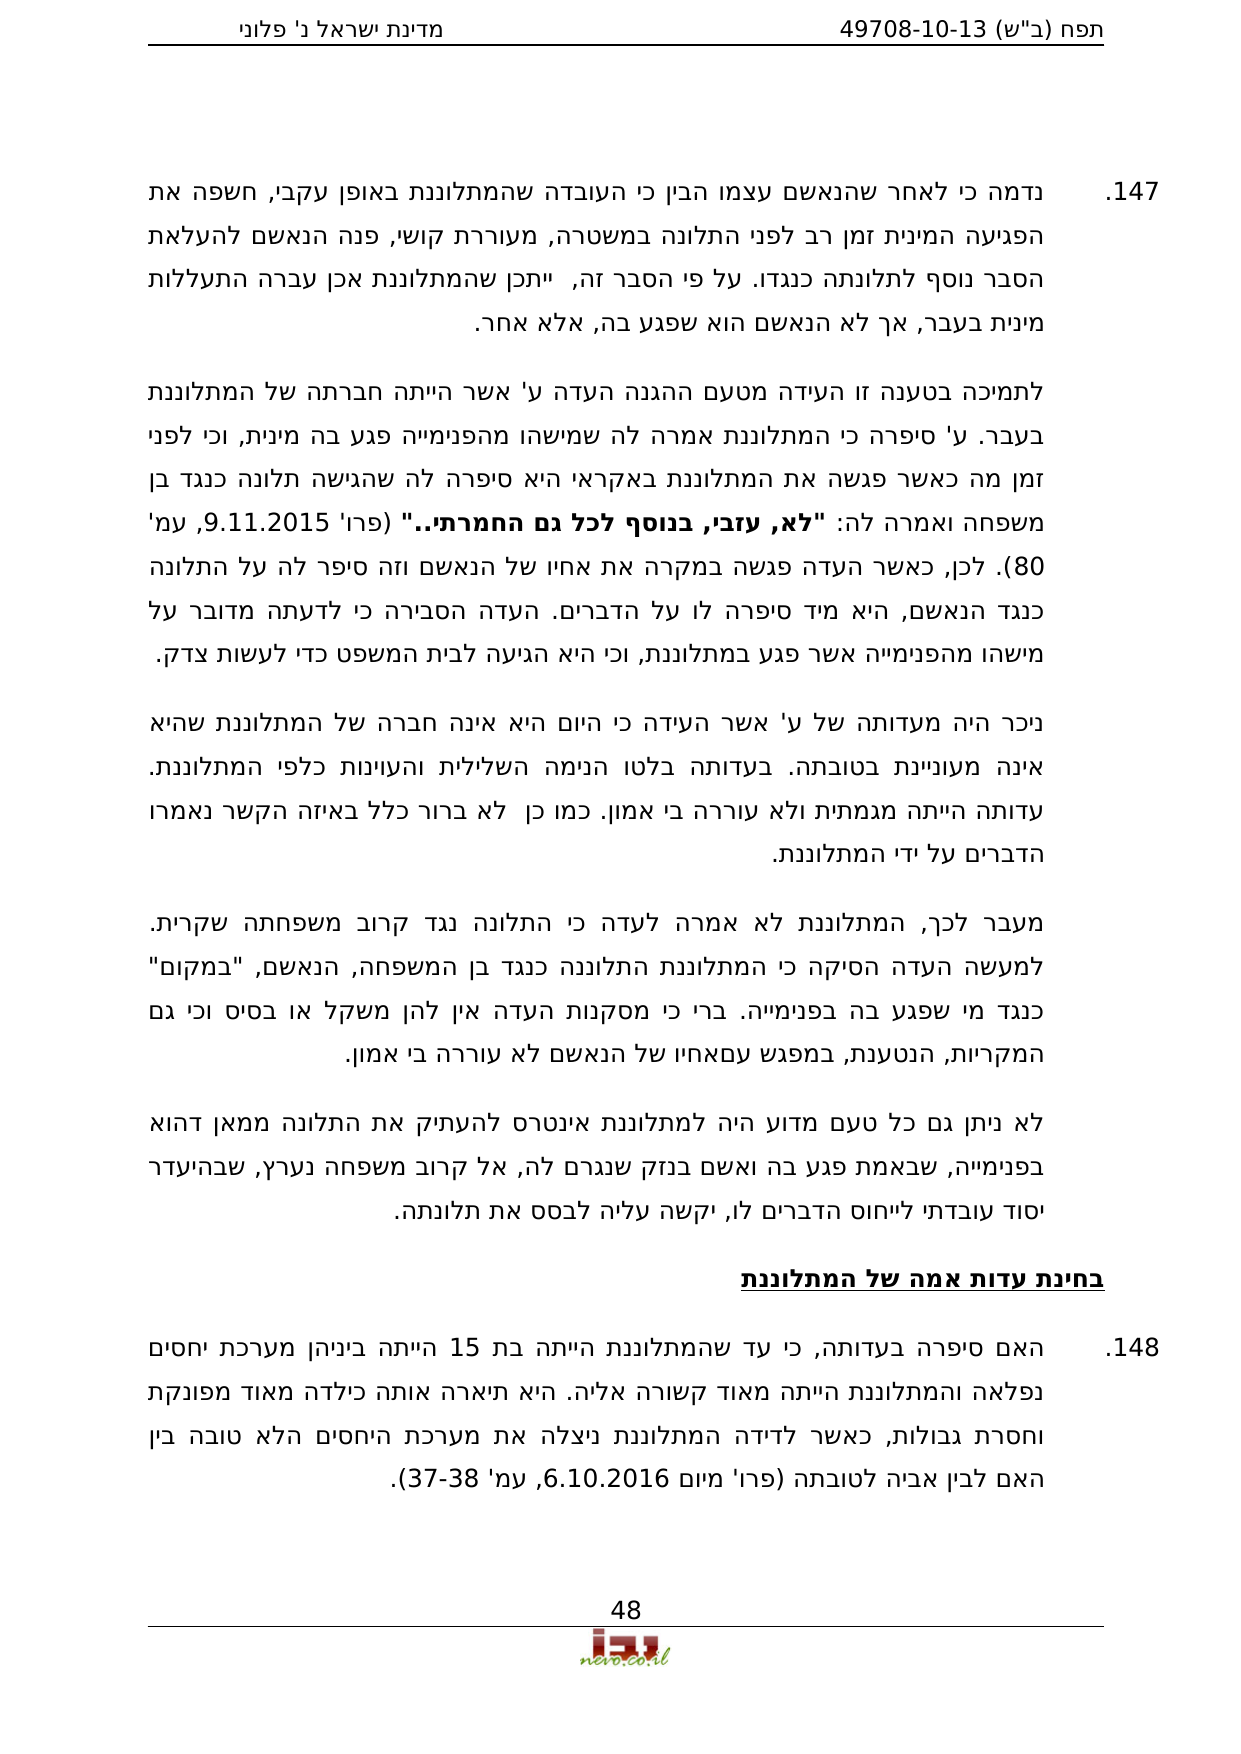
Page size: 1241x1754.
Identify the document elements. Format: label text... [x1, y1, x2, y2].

list האם סיפרה בעדותה, כי עד שהמתלוננת הייתה בת 15 הייתה ביניהן מערכת יחסים נפלאה והמתלוננת הייתה מאוד קשורה אליה. היא תיארה אותה כילדה מאוד מפונקת וחסרת גבולות, כאשר לדידה המתלוננת ניצלה את מערכת היחסים הלא טובה בין האם לבין אביה לטובתה (פרו' מיום 6.10.2016, עמ' 37-38). [148, 1333, 1104, 1494]
text לא ניתן גם כל טעם מדוע היה למתלוננת אינטרס להעתיק את התלונה ממאן דהוא בפנימייה, שבאמת פגע בה ואשם בנזק שנגרם לה, אל קרוב משפחה נערץ, שבהיעדר יסוד עובדתי לייחוס הדברים לו, יקשה עליה לבסס את תלונתה. [148, 1108, 1045, 1225]
text מעבר לכך, המתלוננת לא אמרה לעדה כי התלונה נגד קרוב משפחתה שקרית. למעשה העדה הסיקה כי המתלוננת התלוננה כנגד בן המשפחה, הנאשם, "במקום" כנגד מי שפגע בה בפנימייה. ברי כי מסקנות העדה אין להן משקל או בסיס וכי גם המקריות, הנטענת, במפגש עםאחיו של הנאשם לא עוררה בי אמון. [148, 908, 1045, 1069]
text לתמיכה בטענה זו העידה מטעם ההגנה העדה ע' אשר הייתה חברתה של המתלוננת בעבר. ע' סיפרה כי המתלוננת אמרה לה שמישהו מהפנימייה פגע בה מינית, וכי לפני זמן מה כאשר פגשה את המתלוננת באקראי היא סיפרה לה שהגישה תלונה כנגד בן משפחה ואמרה לה: "לא, עזבי, בנוסף לכל גם החמרתי.." (פרו' 9.11.2015, עמ' 80). לכן, כאשר העדה פגשה במקרה את אחיו של הנאשם וזה סיפר לה על התלונה כנגד הנאשם, היא מיד סיפרה לו על הדברים. העדה הסבירה כי לדעתה מדובר על מישהו מהפנימייה אשר פגע במתלוננת, וכי היא הגיעה לבית המשפט כדי לעשות צדק. [148, 377, 1045, 669]
text בחינת עדות אמה של המתלוננת [148, 1265, 1104, 1294]
text ניכר היה מעדותה של ע' אשר העידה כי היום היא אינה חברה של המתלוננת שהיא אינה מעוניינת בטובתה. בעדותה בלטו הנימה השלילית והעוינות כלפי המתלוננת. עדותה הייתה מגמתית ולא עוררה בי אמון. כמו כן לא ברור כלל באיזה הקשר נאמרו הדברים על ידי המתלוננת. [148, 708, 1045, 869]
list נדמה כי לאחר שהנאשם עצמו הבין כי העובדה שהמתלוננת באופן עקבי, חשפה את הפגיעה המינית זמן רב לפני התלונה במשטרה, מעוררת קושי, פנה הנאשם להעלאת הסבר נוסף לתלונתה כנגדו. על פי הסבר זה, ייתכן שהמתלוננת אכן עברה התעללות מינית בעבר, אך לא הנאשם הוא שפגע בה, אלא אחר. [148, 177, 1104, 338]
picture [580, 1628, 672, 1667]
